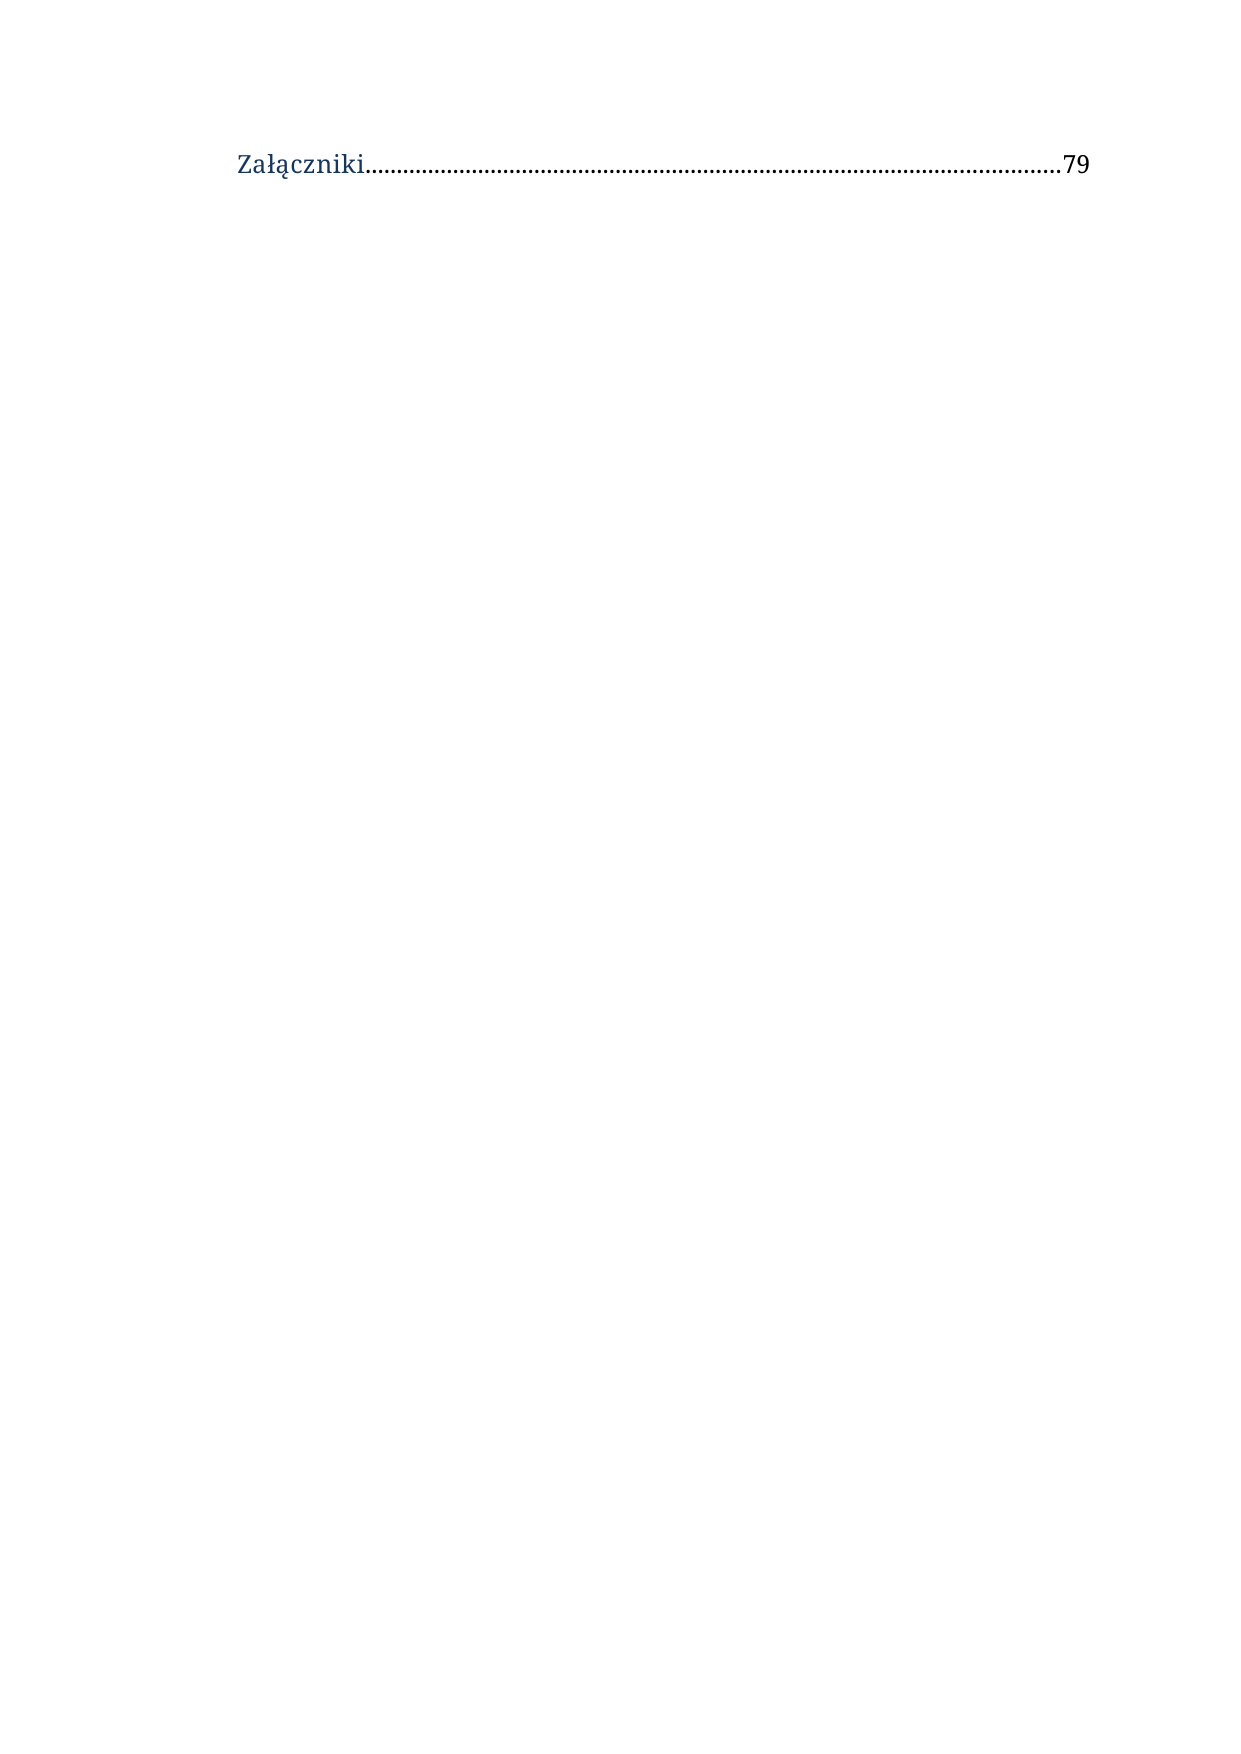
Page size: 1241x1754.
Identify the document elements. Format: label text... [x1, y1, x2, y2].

text Załączniki 79 [237, 147, 1093, 181]
